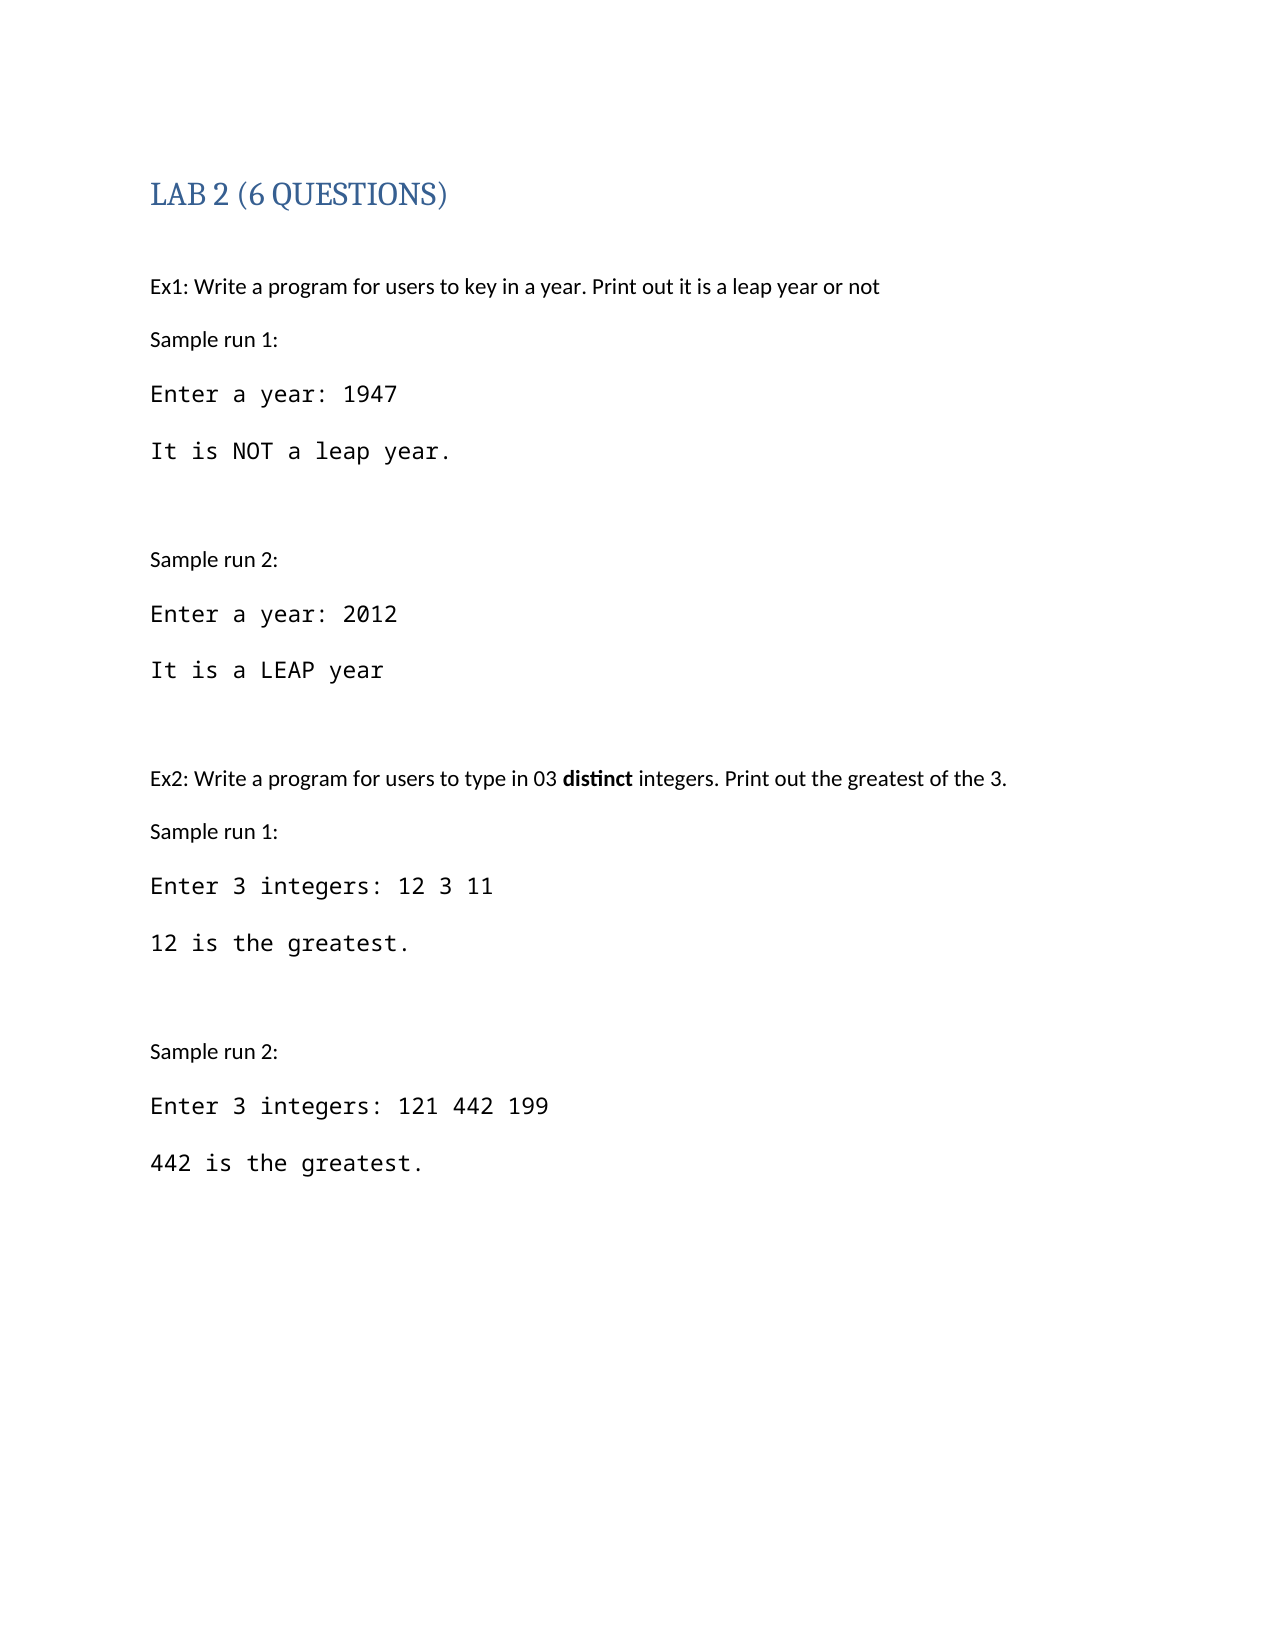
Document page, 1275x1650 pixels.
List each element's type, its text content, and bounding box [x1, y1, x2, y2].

text Enter 3 integers: 121 442 199 [150, 1090, 1125, 1121]
text It is NOT a leap year. [150, 435, 1125, 466]
text Enter a year: 1947 [150, 378, 1125, 409]
subtitle LAB 2 (6 QUESTIONS) [150, 175, 1125, 213]
text Sample run 1: [150, 817, 1125, 845]
text Enter a year: 2012 [150, 598, 1125, 629]
text Ex2: Write a program for users to type in 03 distinct integers. Print out the greatest of the 3. [150, 764, 1125, 792]
text It is a LEAP year [150, 654, 1125, 686]
text Ex1: Write a program for users to key in a year. Print out it is a leap year or not [150, 272, 1125, 300]
text Sample run 1: [150, 325, 1125, 353]
text Sample run 2: [150, 545, 1125, 573]
text Sample run 2: [150, 1037, 1125, 1065]
text 442 is the greatest. [150, 1147, 1125, 1178]
text 12 is the greatest. [150, 927, 1125, 958]
text Enter 3 integers: 12 3 11 [150, 870, 1125, 902]
